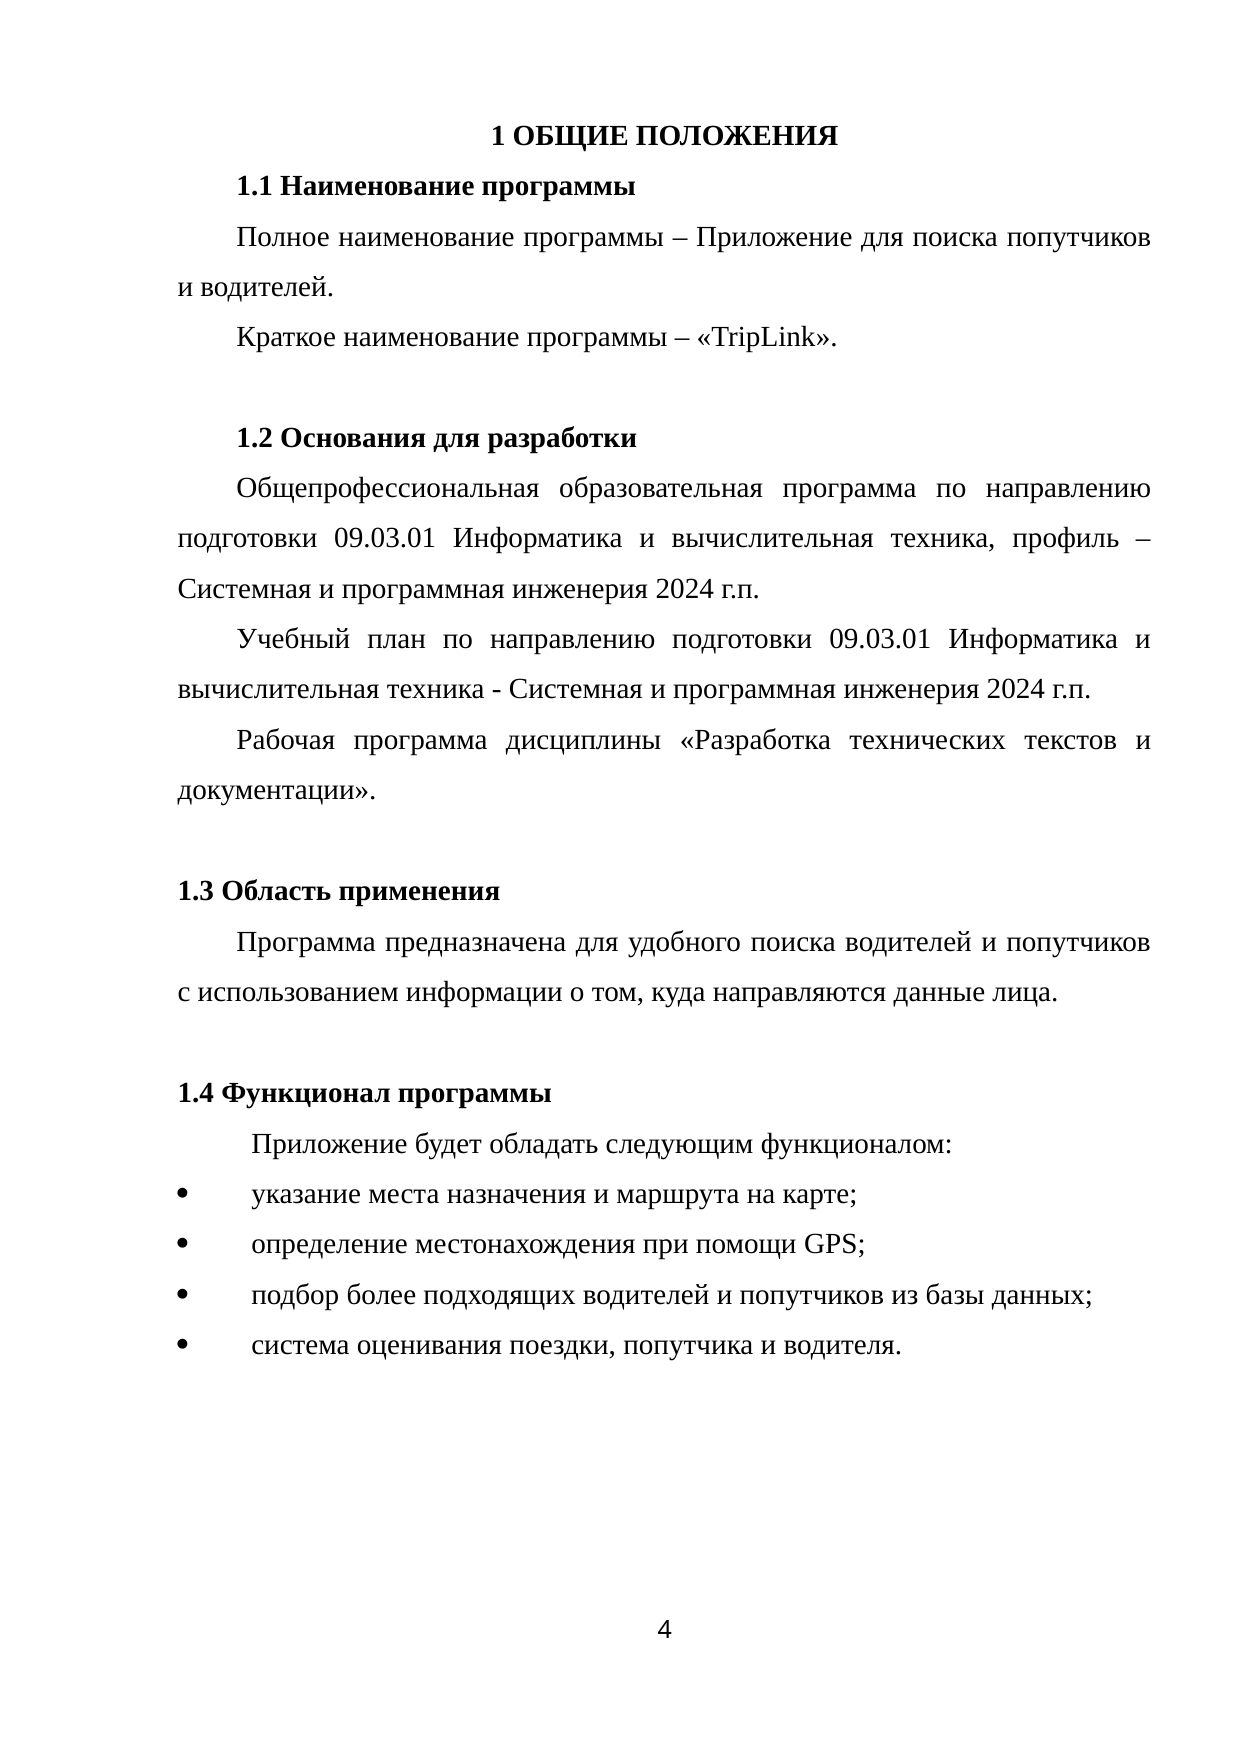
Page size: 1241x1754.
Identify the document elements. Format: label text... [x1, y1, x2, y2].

text Полное наименование программы – Приложение для поиска попутчиков и водителей. [177, 219, 1152, 303]
text Общепрофессиональная образовательная программа по направлению подготовки 09.03.01 Информатика и вычислительная техника, профиль – Системная и программная инженерия 2024 г.п. [177, 470, 1152, 604]
text Рабочая программа дисциплины «Разработка технических текстов и документации». [177, 722, 1152, 806]
subtitle 1.3 Область применения [177, 873, 1152, 907]
list система оценивания поездки, попутчика и водителя. [177, 1327, 1152, 1361]
subtitle 1.1 Наименование программы [177, 168, 1152, 202]
text Краткое наименование программы – «TripLink». [177, 319, 1152, 353]
list определение местонахождения при помощи GPS; [177, 1227, 1152, 1260]
text Программа предназначена для удобного поиска водителей и попутчиков с использованием информации о том, куда направляются данные лица. [177, 924, 1152, 1008]
subtitle 1.2 Основания для разработки [177, 420, 1152, 453]
list указание места назначения и маршрута на карте; [177, 1176, 1152, 1210]
text Учебный план по направлению подготовки 09.03.01 Информатика и вычислительная техника - Системная и программная инженерия 2024 г.п. [177, 621, 1152, 705]
text Приложение будет обладать следующим функционалом: [177, 1126, 1152, 1159]
subtitle 1 ОБЩИЕ ПОЛОЖЕНИЯ [177, 118, 1152, 152]
list подбор более подходящих водителей и попутчиков из базы данных; [177, 1277, 1152, 1311]
subtitle 1.4 Функционал программы [177, 1076, 1152, 1109]
